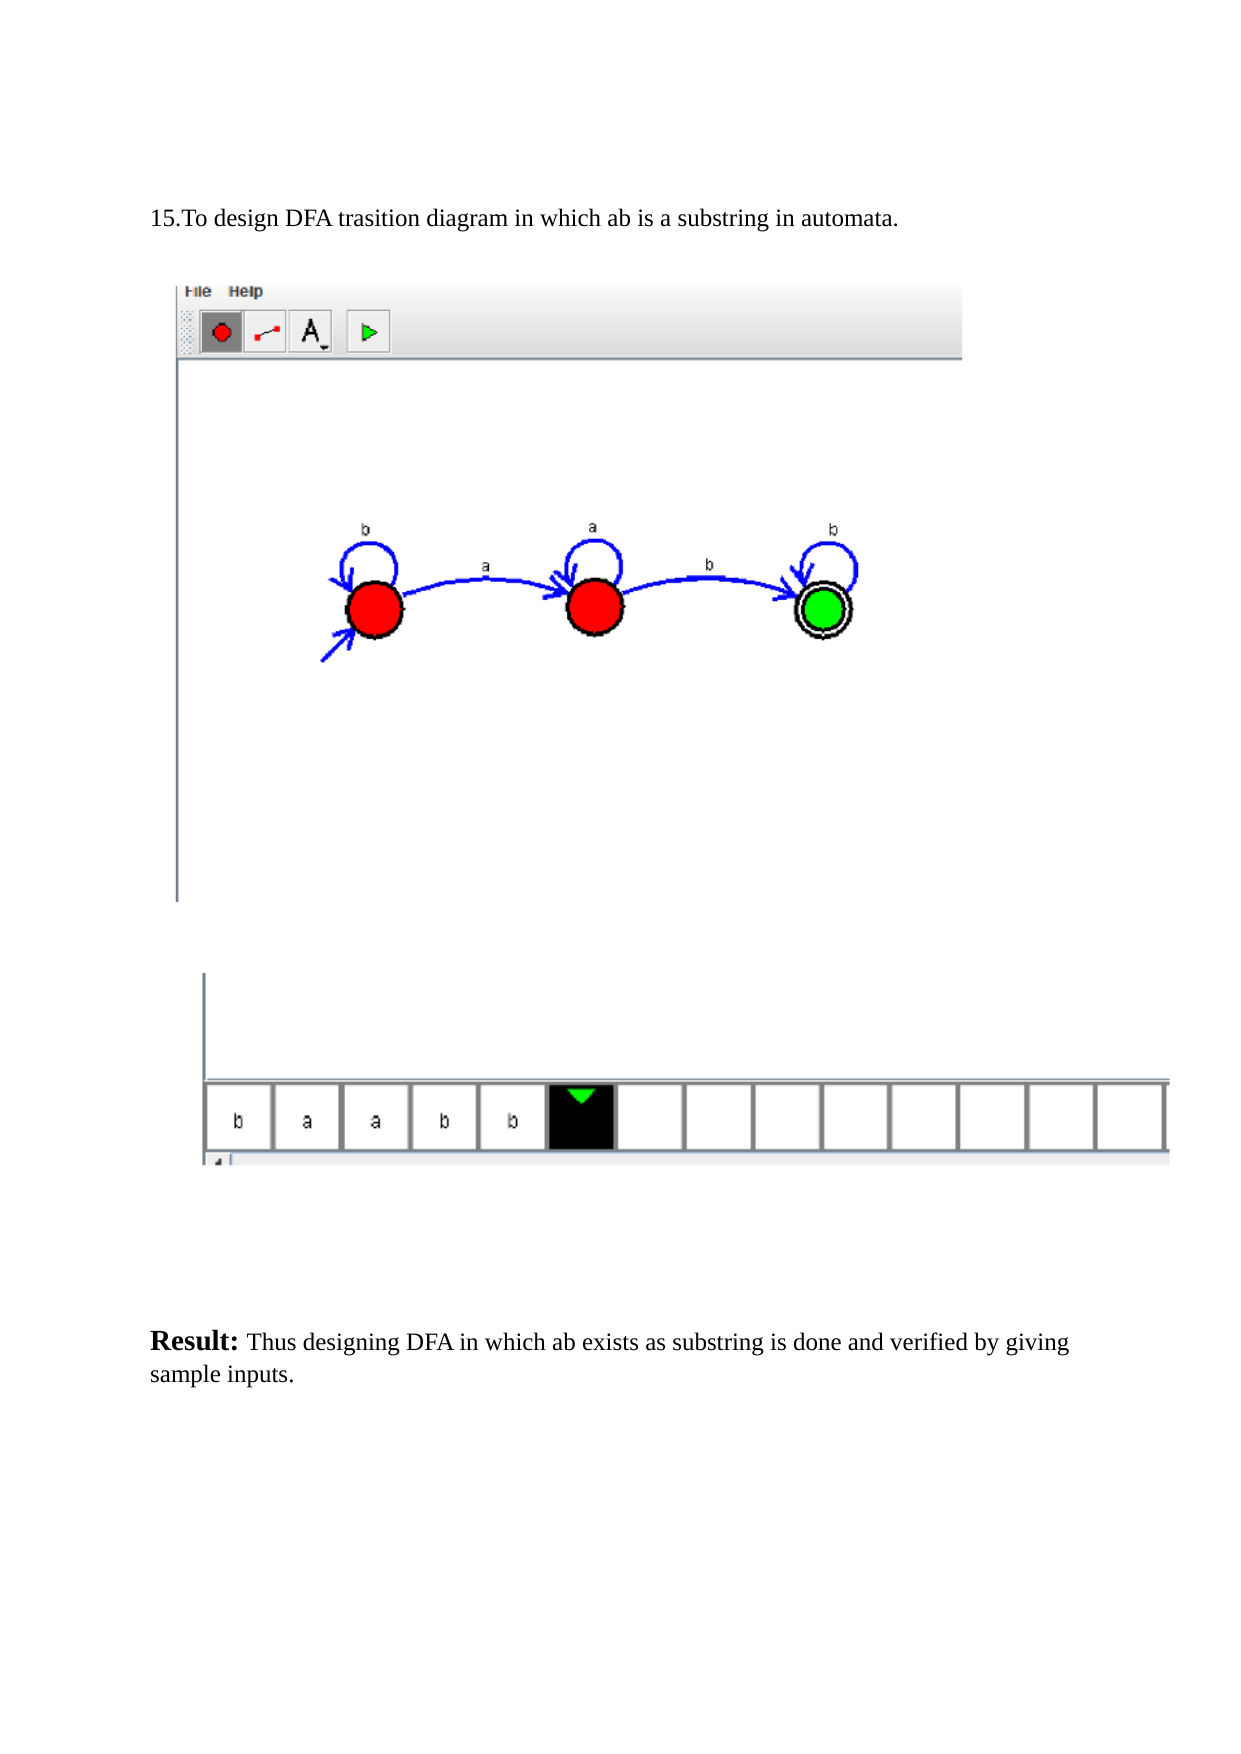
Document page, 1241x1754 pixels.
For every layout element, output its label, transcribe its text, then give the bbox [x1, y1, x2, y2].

text 15.To design DFA trasition diagram in which ab is a substring in automata. [150, 203, 1090, 232]
picture [150, 250, 1078, 902]
text Result: Thus designing DFA in which ab exists as substring is done and verified by giving sample inputs. [150, 1323, 1090, 1388]
picture [150, 973, 1241, 1252]
